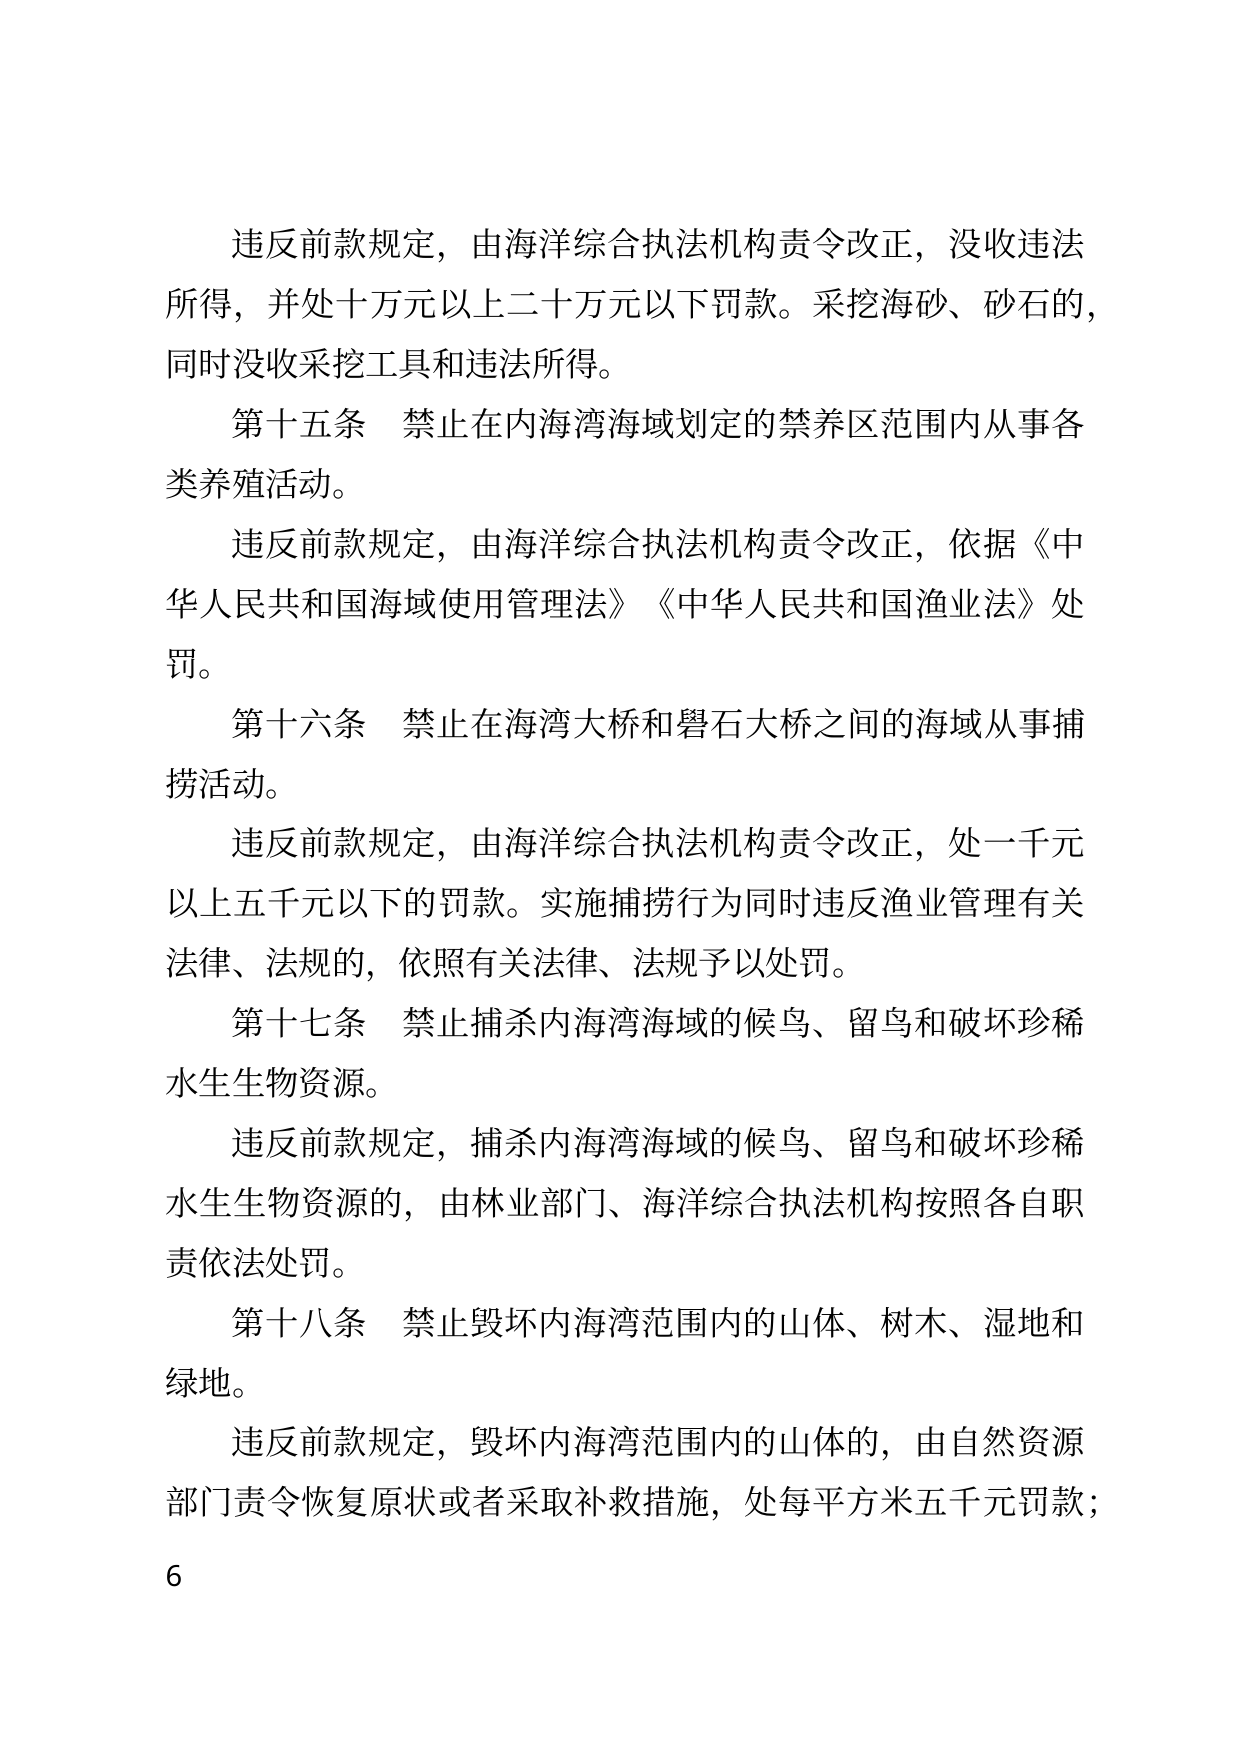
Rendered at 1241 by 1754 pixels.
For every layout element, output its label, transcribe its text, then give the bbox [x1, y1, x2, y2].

text 第十七条 禁止捕杀内海湾海域的候鸟、留鸟和破坏珍稀水生生物资源。 [165, 997, 1087, 1105]
text 违反前款规定，由海洋综合执法机构责令改正，没收违法所得，并处十万元以上二十万元以下罚款。采挖海砂、砂石的，同时没收采挖工具和违法所得。 [165, 218, 1087, 386]
text 第十八条 禁止毁坏内海湾范围内的山体、树木、湿地和绿地。 [165, 1297, 1087, 1404]
text 违反前款规定，由海洋综合执法机构责令改正，处一千元以上五千元以下的罚款。实施捕捞行为同时违反渔业管理有关法律、法规的，依照有关法律、法规予以处罚。 [165, 817, 1087, 985]
text 第十五条 禁止在内海湾海域划定的禁养区范围内从事各类养殖活动。 [165, 398, 1087, 506]
text 违反前款规定，由海洋综合执法机构责令改正，依据《中华人民共和国海域使用管理法》《中华人民共和国渔业法》处罚。 [165, 518, 1087, 686]
text 违反前款规定，捕杀内海湾海域的候鸟、留鸟和破坏珍稀水生生物资源的，由林业部门、海洋综合执法机构按照各自职责依法处罚。 [165, 1117, 1087, 1285]
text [165, 1416, 1087, 1524]
text 第十六条 禁止在海湾大桥和礐石大桥之间的海域从事捕捞活动。 [165, 698, 1087, 806]
